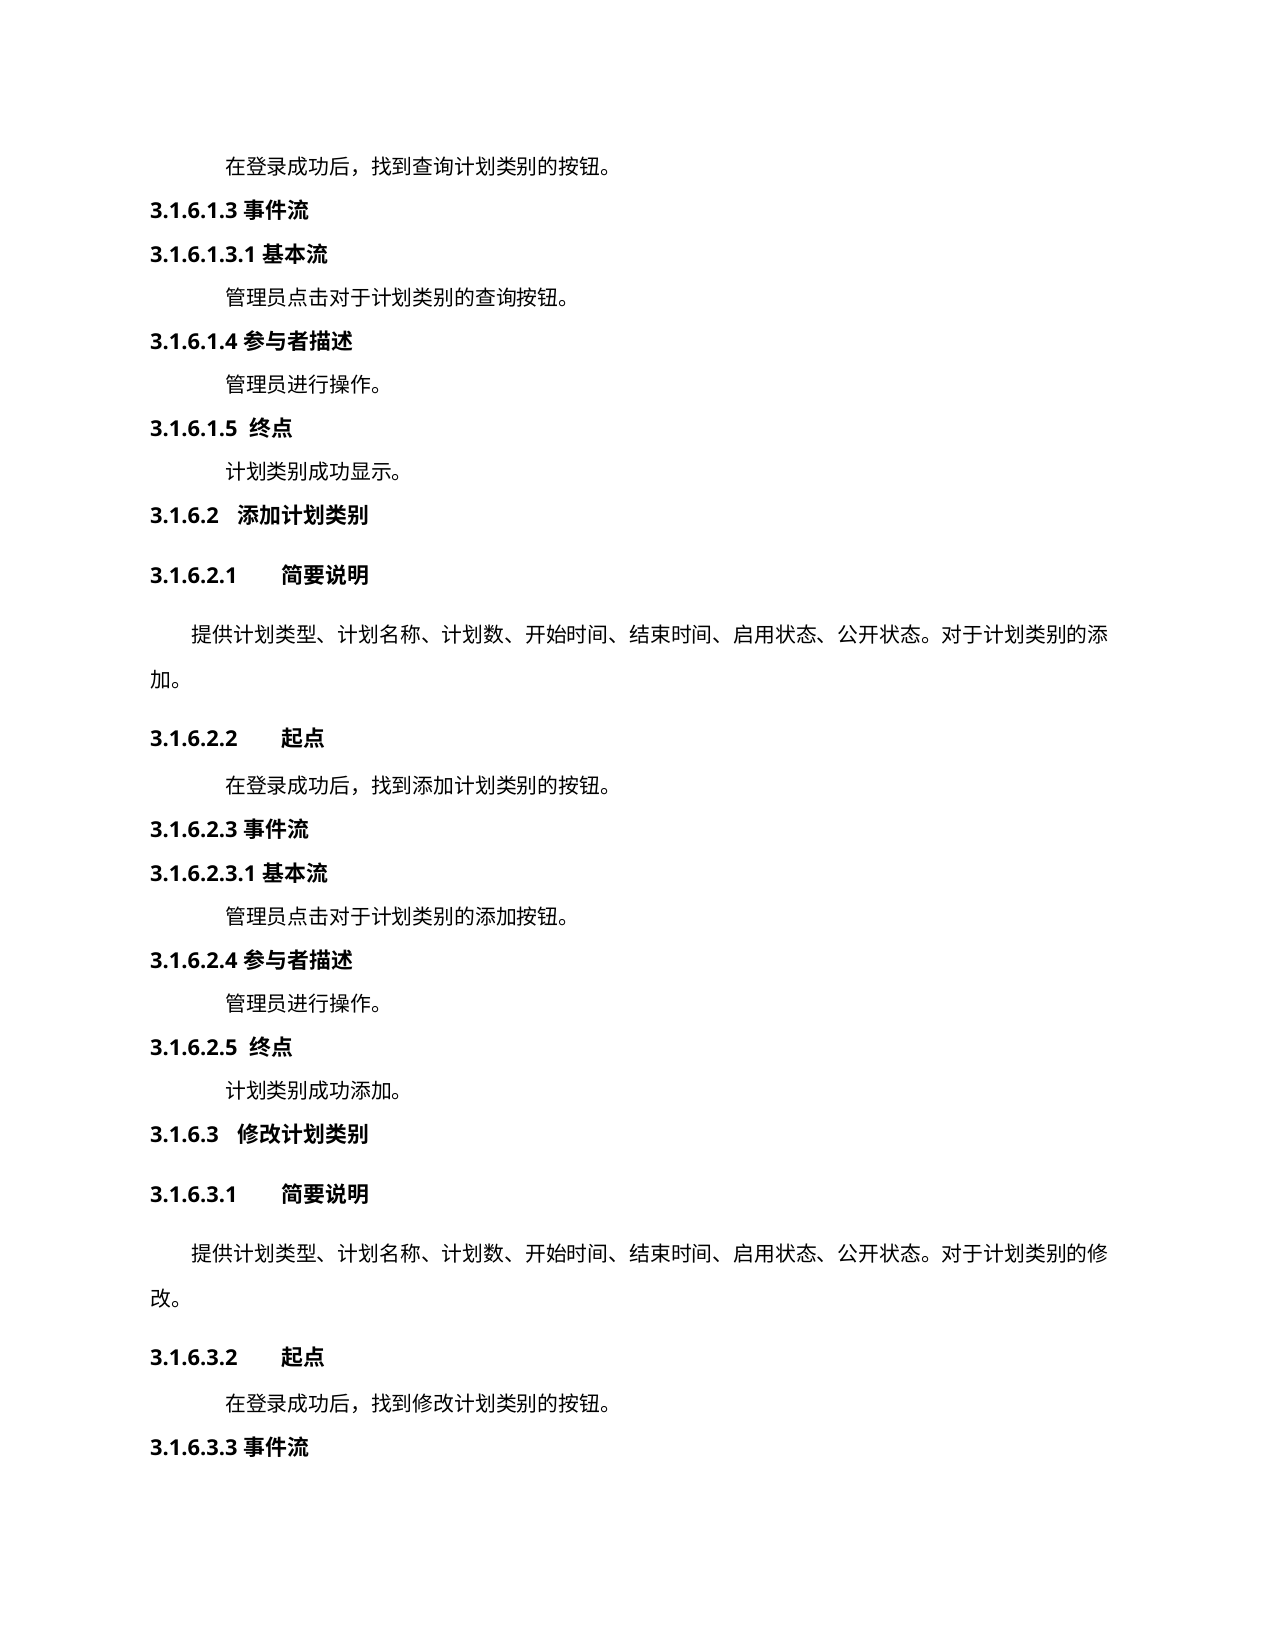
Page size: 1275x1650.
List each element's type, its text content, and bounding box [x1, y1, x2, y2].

text 提供计划类型、计划名称、计划数、开始时间、结束时间、启用状态、公开状态。对于计划类别的修改。 [150, 1237, 1125, 1312]
text 在登录成功后，找到添加计划类别的按钮。 [150, 769, 1125, 799]
text 简要说明 [150, 1177, 1125, 1209]
text 管理员点击对于计划类别的查询按钮。 [150, 281, 1125, 311]
text 3.1.6.2.3.1 基本流 [150, 856, 1125, 888]
text 3.1.6.1.4 参与者描述 [150, 324, 1125, 356]
text 计划类别成功显示。 [150, 455, 1125, 485]
text 3.1.6.1.3.1 基本流 [150, 237, 1125, 269]
text 3.1.6.2.5 终点 [150, 1030, 1125, 1062]
text 起点 [150, 1340, 1125, 1372]
text 3.1.6.3.3 事件流 [150, 1430, 1125, 1462]
subtitle 添加计划类别 [150, 498, 1125, 530]
text 起点 [150, 721, 1125, 753]
text 3.1.6.2.4 参与者描述 [150, 943, 1125, 974]
text 管理员进行操作。 [150, 368, 1125, 398]
text 提供计划类型、计划名称、计划数、开始时间、结束时间、启用状态、公开状态。对于计划类别的添加。 [150, 618, 1125, 694]
text 3.1.6.2.3 事件流 [150, 812, 1125, 843]
text 在登录成功后，找到查询计划类别的按钮。 [150, 150, 1125, 180]
text 简要说明 [150, 558, 1125, 590]
text 管理员进行操作。 [150, 987, 1125, 1017]
text 管理员点击对于计划类别的添加按钮。 [150, 900, 1125, 930]
subtitle 修改计划类别 [150, 1117, 1125, 1148]
text 在登录成功后，找到修改计划类别的按钮。 [150, 1388, 1125, 1418]
text 计划类别成功添加。 [150, 1074, 1125, 1104]
text 3.1.6.1.5 终点 [150, 411, 1125, 443]
text 3.1.6.1.3 事件流 [150, 193, 1125, 224]
